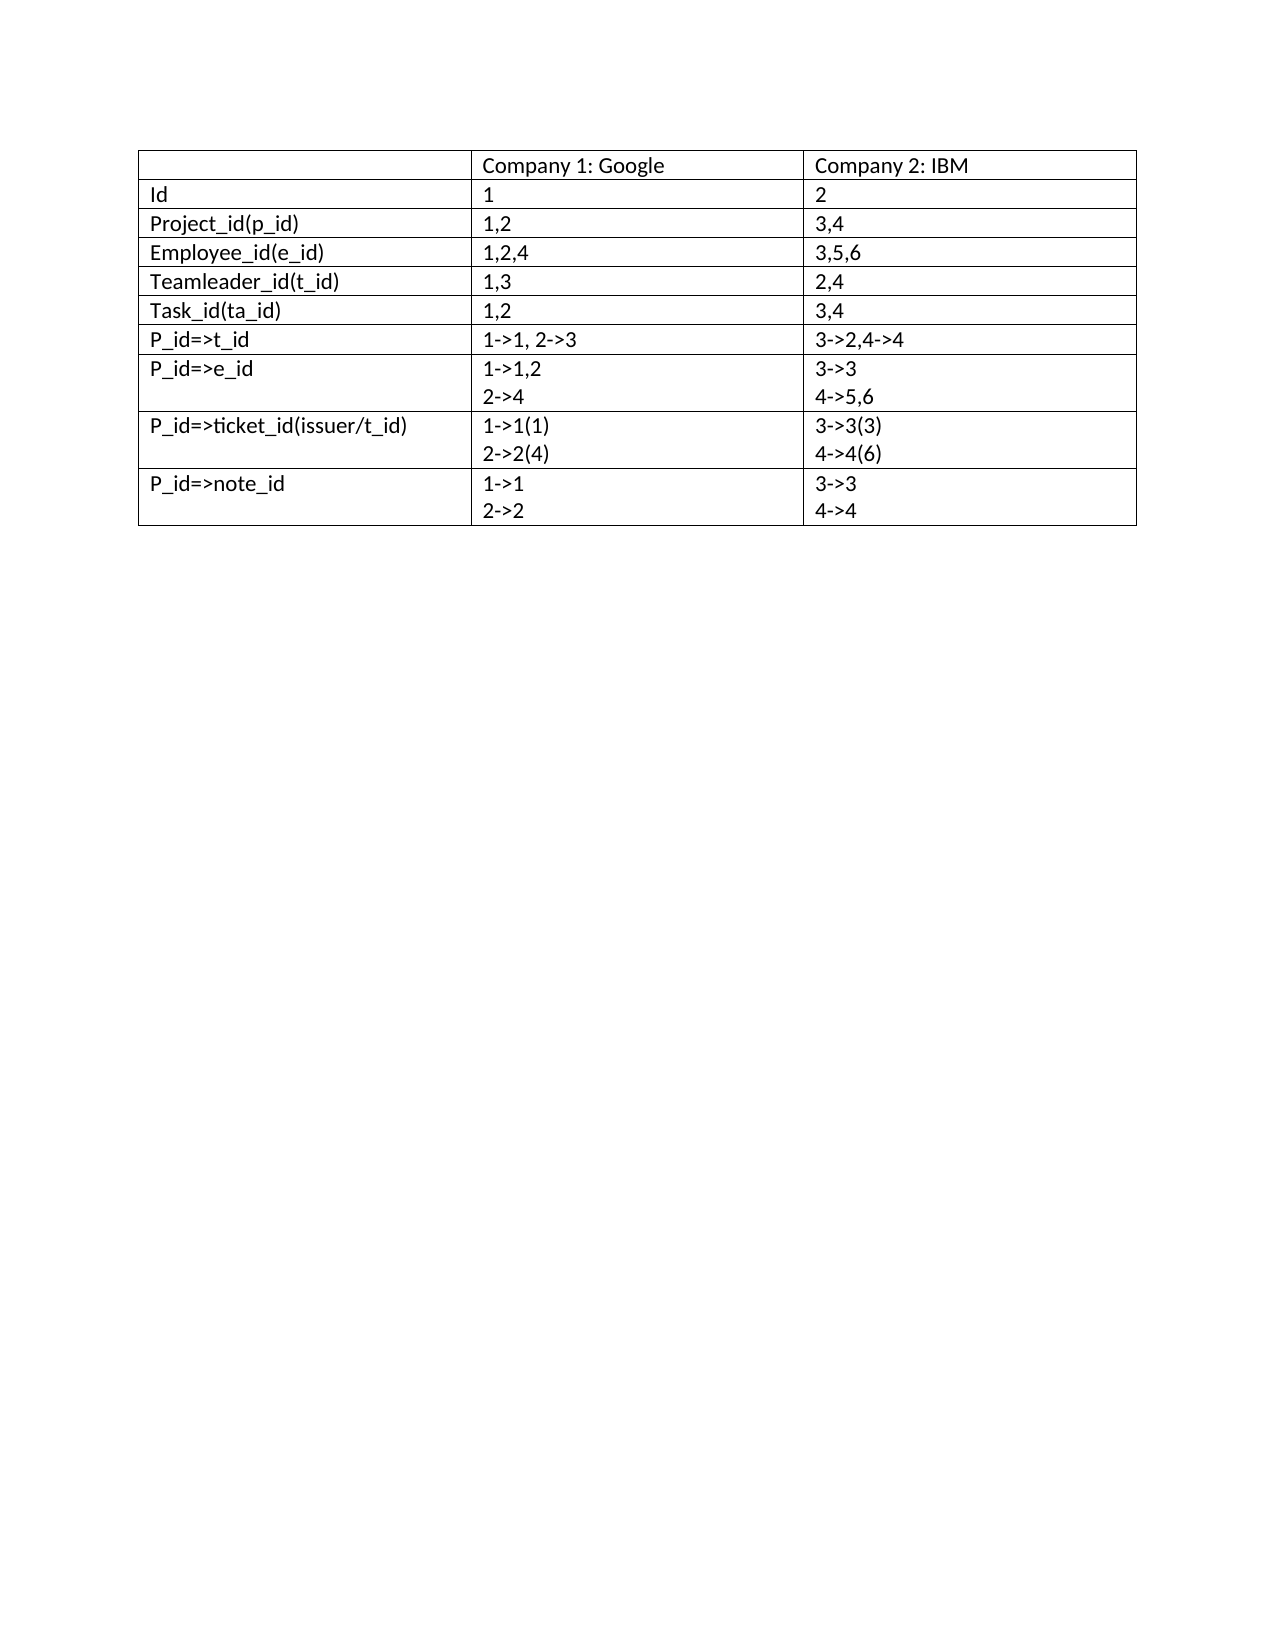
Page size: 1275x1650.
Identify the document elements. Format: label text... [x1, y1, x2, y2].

table_cell 1->1(1) 2->2(4) [472, 412, 803, 468]
table_cell 1,3 [472, 267, 803, 295]
table_cell 1,2 [472, 209, 803, 237]
table_header Company 2: IBM [804, 151, 1136, 179]
table_cell Project_id(p_id) [139, 209, 471, 237]
table_cell 3,4 [804, 209, 1136, 237]
table_cell 3,5,6 [804, 238, 1136, 266]
table_cell 3->3 4->5,6 [804, 355, 1136, 411]
table_cell Id [139, 180, 471, 208]
table_cell 2 [804, 180, 1136, 208]
table_cell 1,2 [472, 296, 803, 324]
table_cell P_id=>note_id [139, 469, 471, 525]
table_header Company 1: Google [472, 151, 803, 179]
table_cell 3->2,4->4 [804, 325, 1136, 353]
table_cell 1 [472, 180, 803, 208]
table_cell P_id=>ticket_id(issuer/t_id) [139, 412, 471, 468]
table_cell Teamleader_id(t_id) [139, 267, 471, 295]
table_cell 3,4 [804, 296, 1136, 324]
table_cell 1->1, 2->3 [472, 325, 803, 353]
table_cell Employee_id(e_id) [139, 238, 471, 266]
table_cell P_id=>t_id [139, 325, 471, 353]
table_cell 1->1,2 2->4 [472, 355, 803, 411]
table_cell P_id=>e_id [139, 355, 471, 411]
table_cell 1,2,4 [472, 238, 803, 266]
table_cell 2,4 [804, 267, 1136, 295]
table_cell 3->3(3) 4->4(6) [804, 412, 1136, 468]
table_header [139, 151, 471, 179]
table_cell 3->3 4->4 [804, 469, 1136, 525]
table_cell Task_id(ta_id) [139, 296, 471, 324]
table_cell 1->1 2->2 [472, 469, 803, 525]
